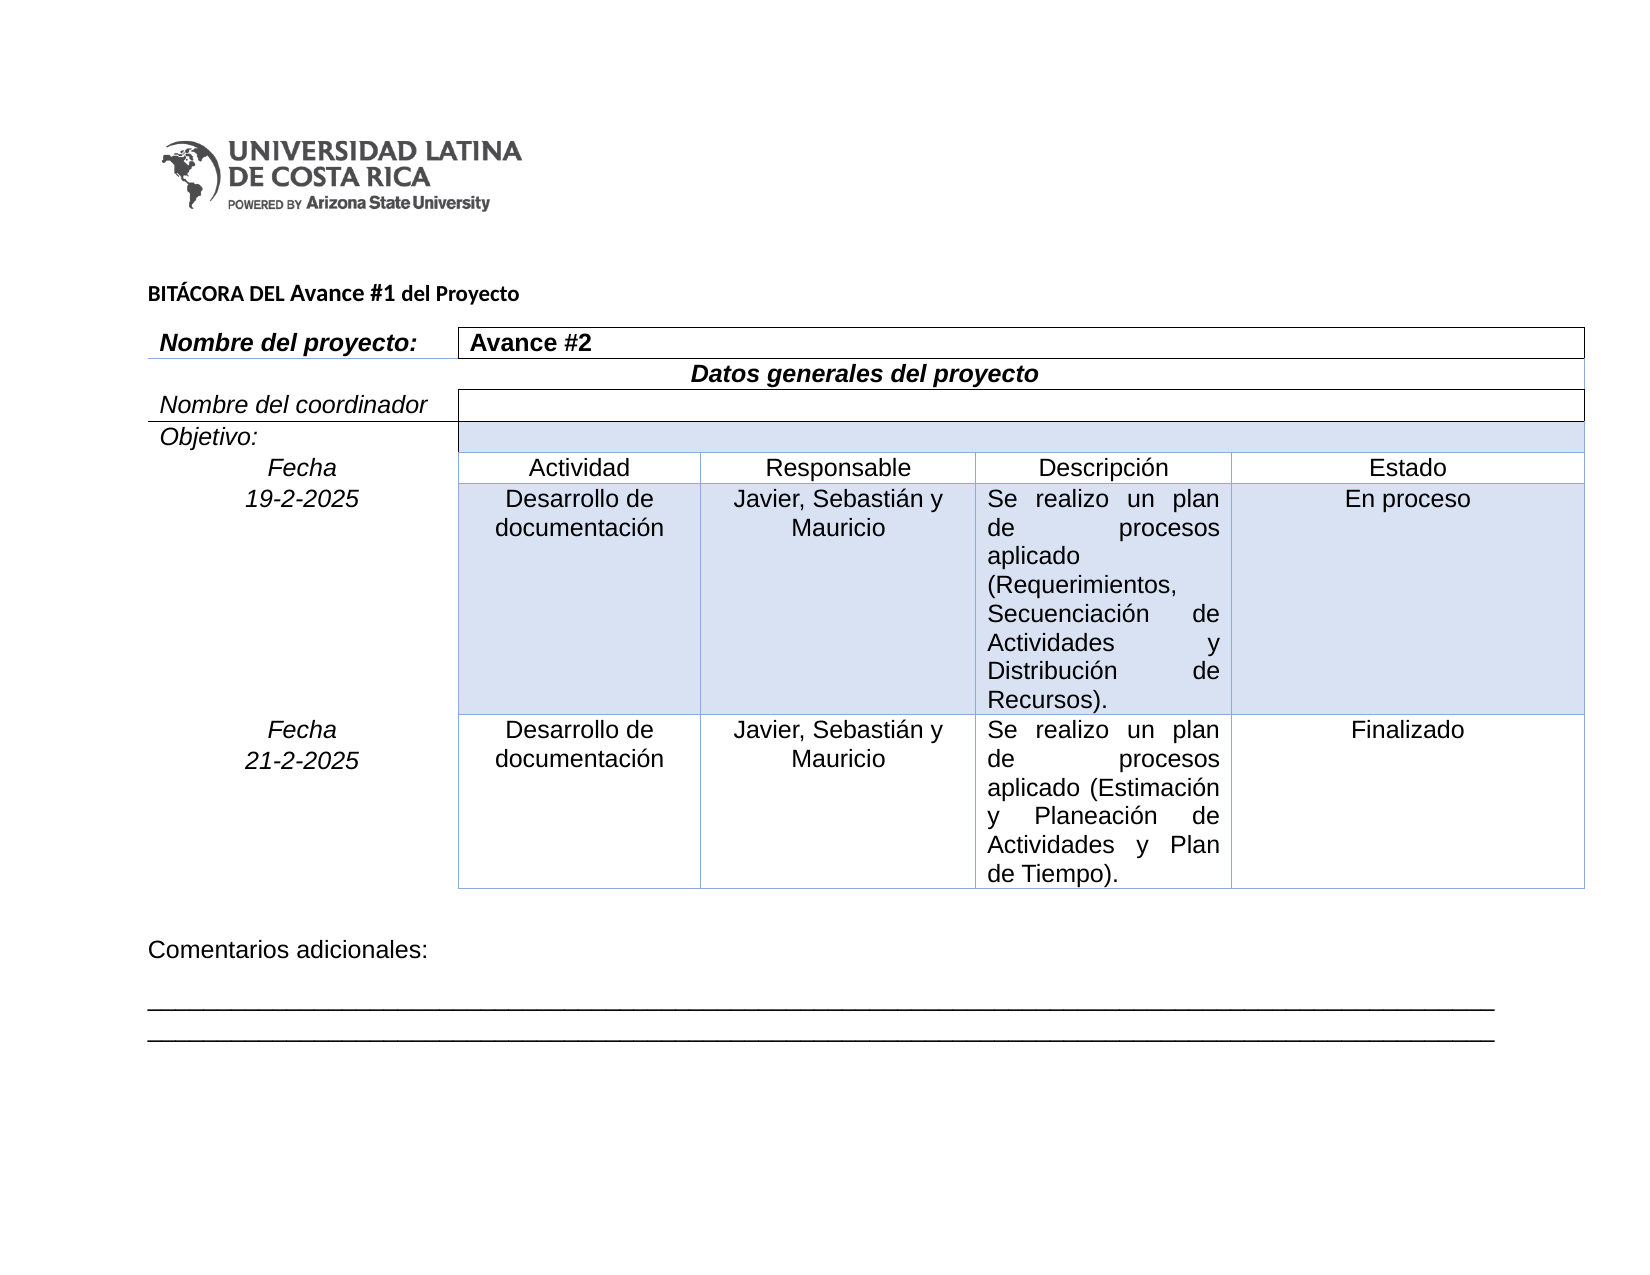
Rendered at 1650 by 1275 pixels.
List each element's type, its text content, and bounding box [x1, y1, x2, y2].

text Comentarios adicionales: [148, 936, 1502, 964]
table_cell Estado [1232, 453, 1584, 483]
table_cell Datos generales del proyecto [148, 359, 1584, 389]
picture [147, 73, 536, 278]
table_cell Actividad [459, 453, 700, 483]
table_cell Javier, Sebastián y Mauricio [701, 484, 975, 714]
table_cell Nombre del coordinador [148, 389, 458, 421]
table_header Avance #2 [459, 328, 1584, 358]
table_cell 21-2-2025 [148, 745, 458, 888]
text BITÁCORA DEL Avance #1 del Proyecto [148, 277, 1502, 308]
table_cell En proceso [1232, 484, 1584, 714]
table_cell [459, 390, 1584, 421]
table_cell [459, 422, 1584, 452]
table_cell Objetivo: [148, 422, 458, 452]
table_cell Desarrollo de documentación [459, 715, 700, 888]
table_cell Se realizo un plan de procesos aplicado (Requerimientos, Secuenciación de Actividades y Distribución de Recursos). [976, 484, 1231, 714]
table_cell Se realizo un plan de procesos aplicado (Estimación y Planeación de Actividades y Plan de Tiempo). [976, 715, 1231, 888]
table_cell Descripción [976, 453, 1231, 483]
table_cell Javier, Sebastián y Mauricio [701, 715, 975, 888]
table_header Nombre del proyecto: [148, 327, 458, 358]
table_cell Desarrollo de documentación [459, 484, 700, 714]
table_cell 19-2-2025 [148, 483, 458, 714]
table_cell Responsable [701, 453, 975, 483]
table_cell Fecha [148, 714, 458, 745]
table_cell Finalizado [1232, 715, 1584, 888]
table_cell Fecha [148, 452, 458, 483]
